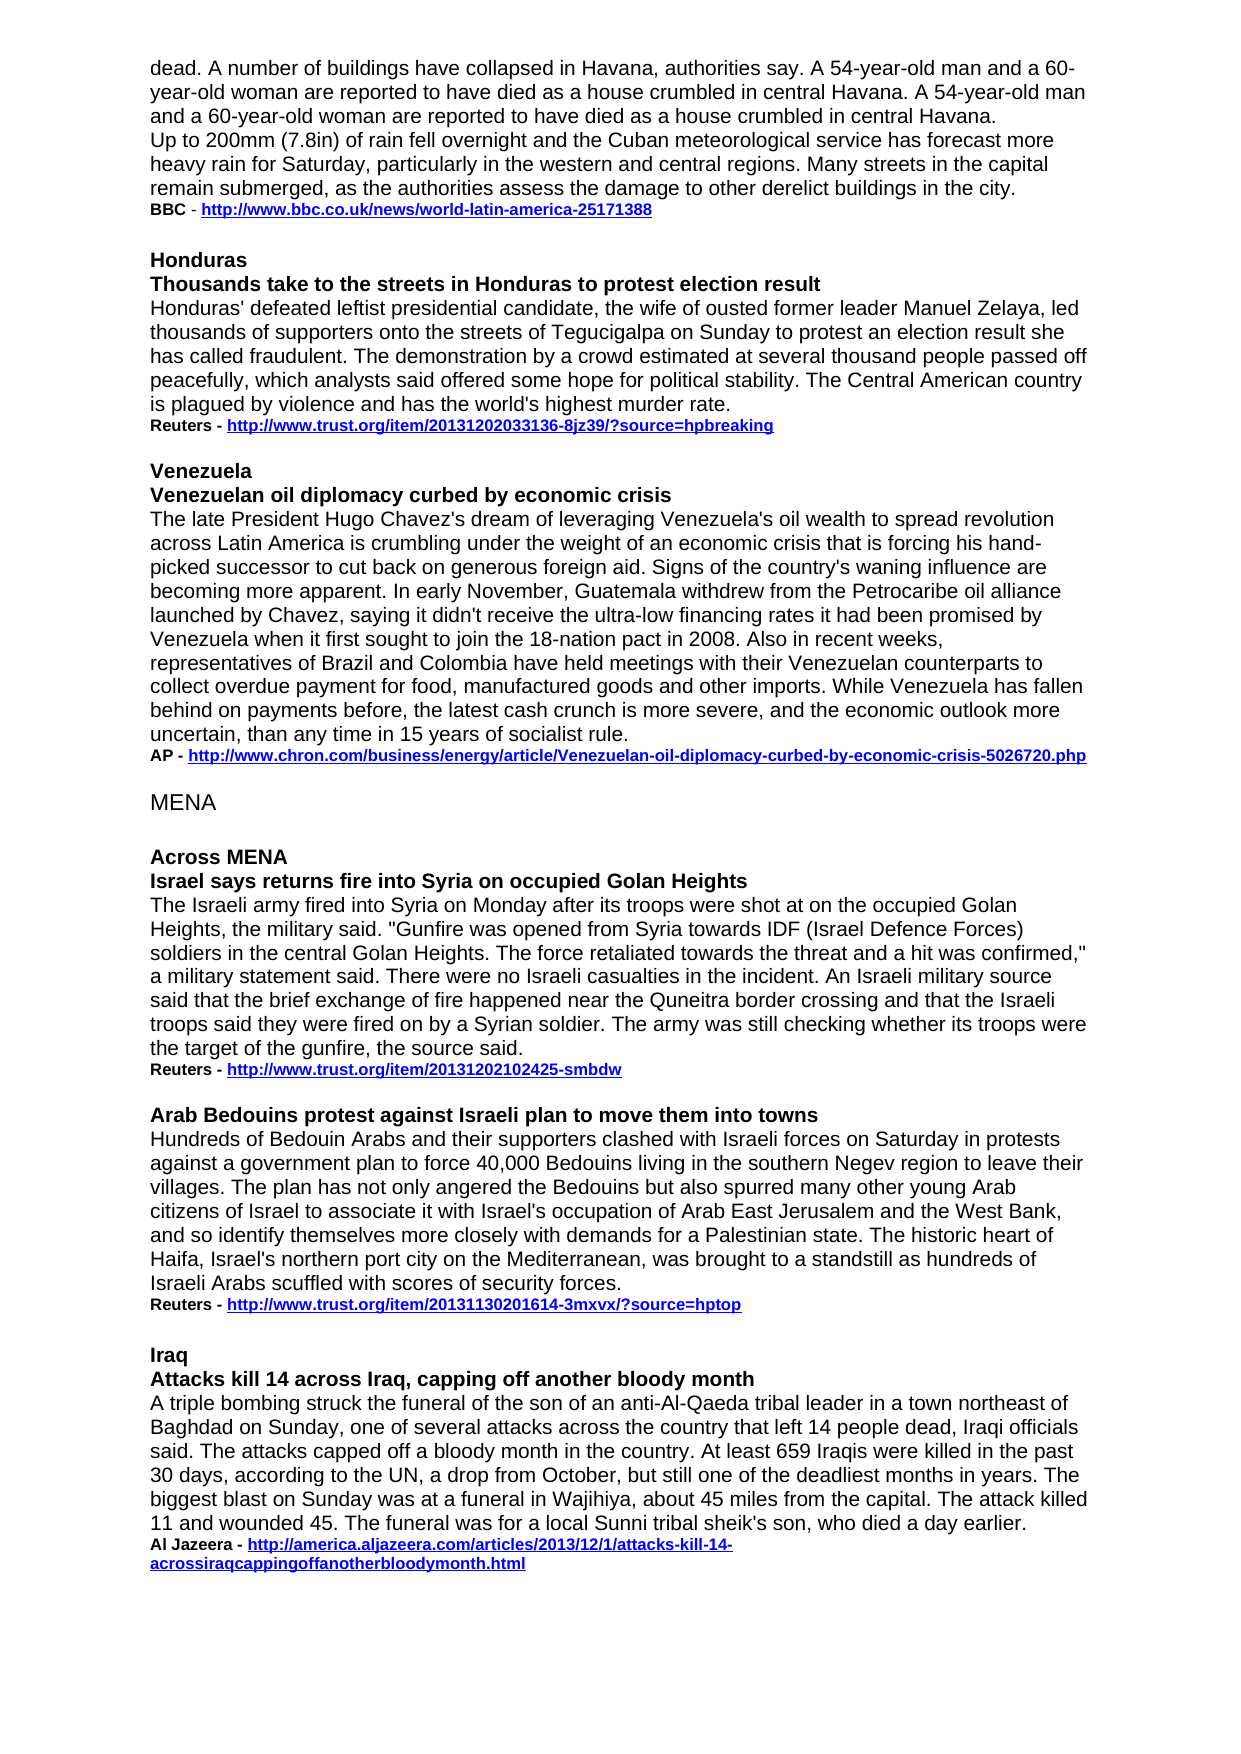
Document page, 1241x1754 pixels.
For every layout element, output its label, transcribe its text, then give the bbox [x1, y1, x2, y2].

text Reuters - http://www.trust.org/item/20131202033136-8jz39/?source=hpbreaking [150, 416, 1090, 435]
text BBC - http://www.bbc.co.uk/news/world-latin-america-25171388 [150, 200, 1090, 219]
text Attacks kill 14 across Iraq, capping off another bloody month [150, 1367, 1090, 1391]
text Thousands take to the streets in Honduras to protest election result [150, 272, 1090, 296]
text Honduras' defeated leftist presidential candidate, the wife of ousted former leader Manuel Zelaya, led thousands of supporters onto the streets of Tegucigalpa on Sunday to protest an election result she has called fraudulent. The demonstration by a crowd estimated at several thousand people passed off peacefully, which analysts said offered some hope for political stability. The Central American country is plagued by violence and has the world's highest murder rate. [150, 296, 1090, 416]
text The late President Hugo Chavez's dream of leveraging Venezuela's oil wealth to spread revolution across Latin America is crumbling under the weight of an economic crisis that is forcing his hand-picked successor to cut back on generous foreign aid. Signs of the country's waning influence are becoming more apparent. In early November, Guatemala withdrew from the Petrocaribe oil alliance launched by Chavez, saying it didn't receive the ultra-low financing rates it had been promised by Venezuela when it first sought to join the 18-nation pact in 2008. Also in recent weeks, representatives of Brazil and Colombia have held meetings with their Venezuelan counterparts to collect overdue payment for food, manufactured goods and other imports. While Venezuela has fallen behind on payments before, the latest cash crunch is more severe, and the economic outlook more uncertain, than any time in 15 years of socialist rule. [150, 507, 1090, 746]
text Venezuelan oil diplomacy curbed by economic crisis [150, 483, 1090, 507]
text A triple bombing struck the funeral of the son of an anti-Al-Qaeda tribal leader in a town northeast of Baghdad on Sunday, one of several attacks across the country that left 14 people dead, Iraqi officials said. The attacks capped off a bloody month in the country. At least 659 Iraqis were killed in the past 30 days, according to the UN, a drop from October, but still one of the deadliest months in years. The biggest blast on Sunday was at a funeral in Wajihiya, about 45 miles from the capital. The attack killed 11 and wounded 45. The funeral was for a local Sunni tribal sheik's son, who died a day earlier. [150, 1391, 1090, 1534]
text Iraq [150, 1343, 1090, 1367]
text AP - http://www.chron.com/business/energy/article/Venezuelan-oil-diplomacy-curbed-by-economic-crisis-5026720.php [150, 746, 1090, 765]
text Hundreds of Bedouin Arabs and their supporters clashed with Israeli forces on Saturday in protests against a government plan to force 40,000 Bedouins living in the southern Negev region to leave their villages. The plan has not only angered the Bedouins but also spurred many other young Arab citizens of Israel to associate it with Israel's occupation of Arab East Jerusalem and the West Bank, and so identify themselves more closely with demands for a Palestinian state. The historic heart of Haifa, Israel's northern port city on the Mediterranean, was brought to a standstill as hundreds of Israeli Arabs scuffled with scores of security forces. [150, 1127, 1090, 1295]
text Reuters - http://www.trust.org/item/20131130201614-3mxvx/?source=hptop [150, 1295, 1090, 1314]
text Up to 200mm (7.8in) of rain fell overnight and the Cuban meteorological service has forecast more heavy rain for Saturday, particularly in the western and central regions. Many streets in the capital remain submerged, as the authorities assess the damage to other derelict buildings in the city. [150, 128, 1090, 200]
text Across MENA [150, 844, 1090, 868]
text Arab Bedouins protest against Israeli plan to move them into towns [150, 1103, 1090, 1127]
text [150, 56, 1090, 128]
text Venezuela [150, 459, 1090, 483]
text Reuters - http://www.trust.org/item/20131202102425-smbdw [150, 1060, 1090, 1079]
text The Israeli army fired into Syria on Monday after its troops were shot at on the occupied Golan Heights, the military said. "Gunfire was opened from Syria towards IDF (Israel Defence Forces) soldiers in the central Golan Heights. The force retaliated towards the threat and a hit was confirmed," a military statement said. There were no Israeli casualties in the incident. An Israeli military source said that the brief exchange of fire happened near the Quneitra border crossing and that the Israeli troops said they were fired on by a Syrian soldier. The army was still checking whether its troops were the target of the gunfire, the source said. [150, 892, 1090, 1060]
text Honduras [150, 248, 1090, 272]
text MENA [150, 789, 1090, 816]
text Israel says returns fire into Syria on occupied Golan Heights [150, 868, 1090, 892]
text Al Jazeera - http://america.aljazeera.com/articles/2013/12/1/attacks-kill-14-acrossiraqcappingoffanotherbloodymonth.html [150, 1534, 1090, 1573]
